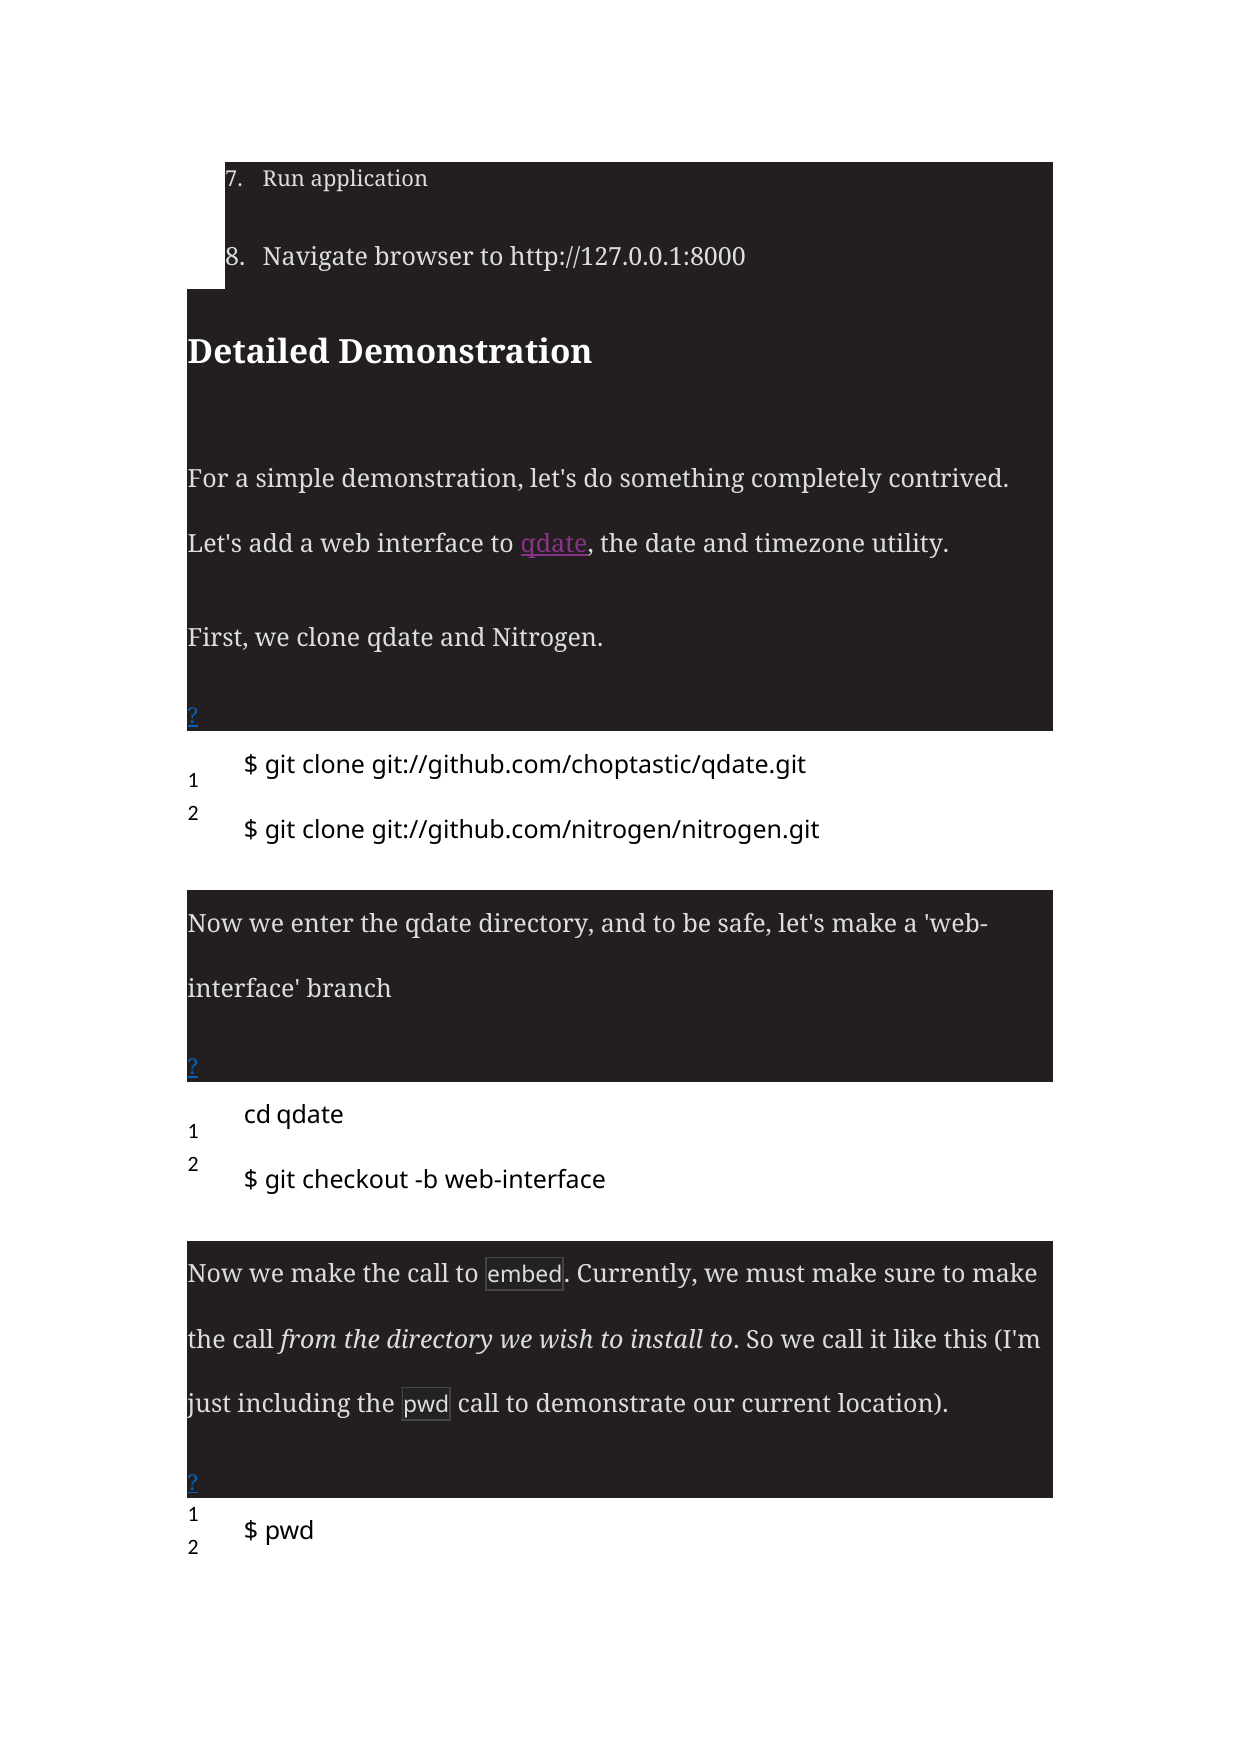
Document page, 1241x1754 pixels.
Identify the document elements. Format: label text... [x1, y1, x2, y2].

list Run application [225, 162, 1053, 194]
table_header 1 2 [188, 731, 244, 861]
text ? [187, 1049, 1053, 1082]
text Now we make the call to embed. Currently, we must make sure to make the call from the directory we wish to install to. So we call it like this (I'm just including the pwd call to demonstrate our current location). [187, 1241, 1053, 1436]
text ? [187, 1465, 1053, 1498]
list Navigate browser to http://127.0.0.1:8000 [225, 224, 1053, 289]
text For a simple demonstration, let's do something completely contrived. Let's add a web interface to qdate, the date and timezone utility. [187, 445, 1053, 575]
text First, we clone qdate and Nitrogen. [187, 604, 1053, 669]
text Now we enter the qdate directory, and to be safe, let's make a 'web-interface' branch [187, 890, 1053, 1020]
table_header $ git clone git://github.com/choptastic/qdate.git $ git clone git://github.com/nitrogen/nitrogen.git [244, 731, 1240, 861]
table_header 1 2 3 [188, 1498, 244, 1563]
subtitle Detailed Demonstration [187, 318, 1053, 383]
table_header cd qdate $ git checkout -b web-interface [244, 1082, 1240, 1212]
table_header 1 2 [188, 1082, 244, 1212]
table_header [244, 1498, 1240, 1563]
text ? [187, 698, 1053, 731]
